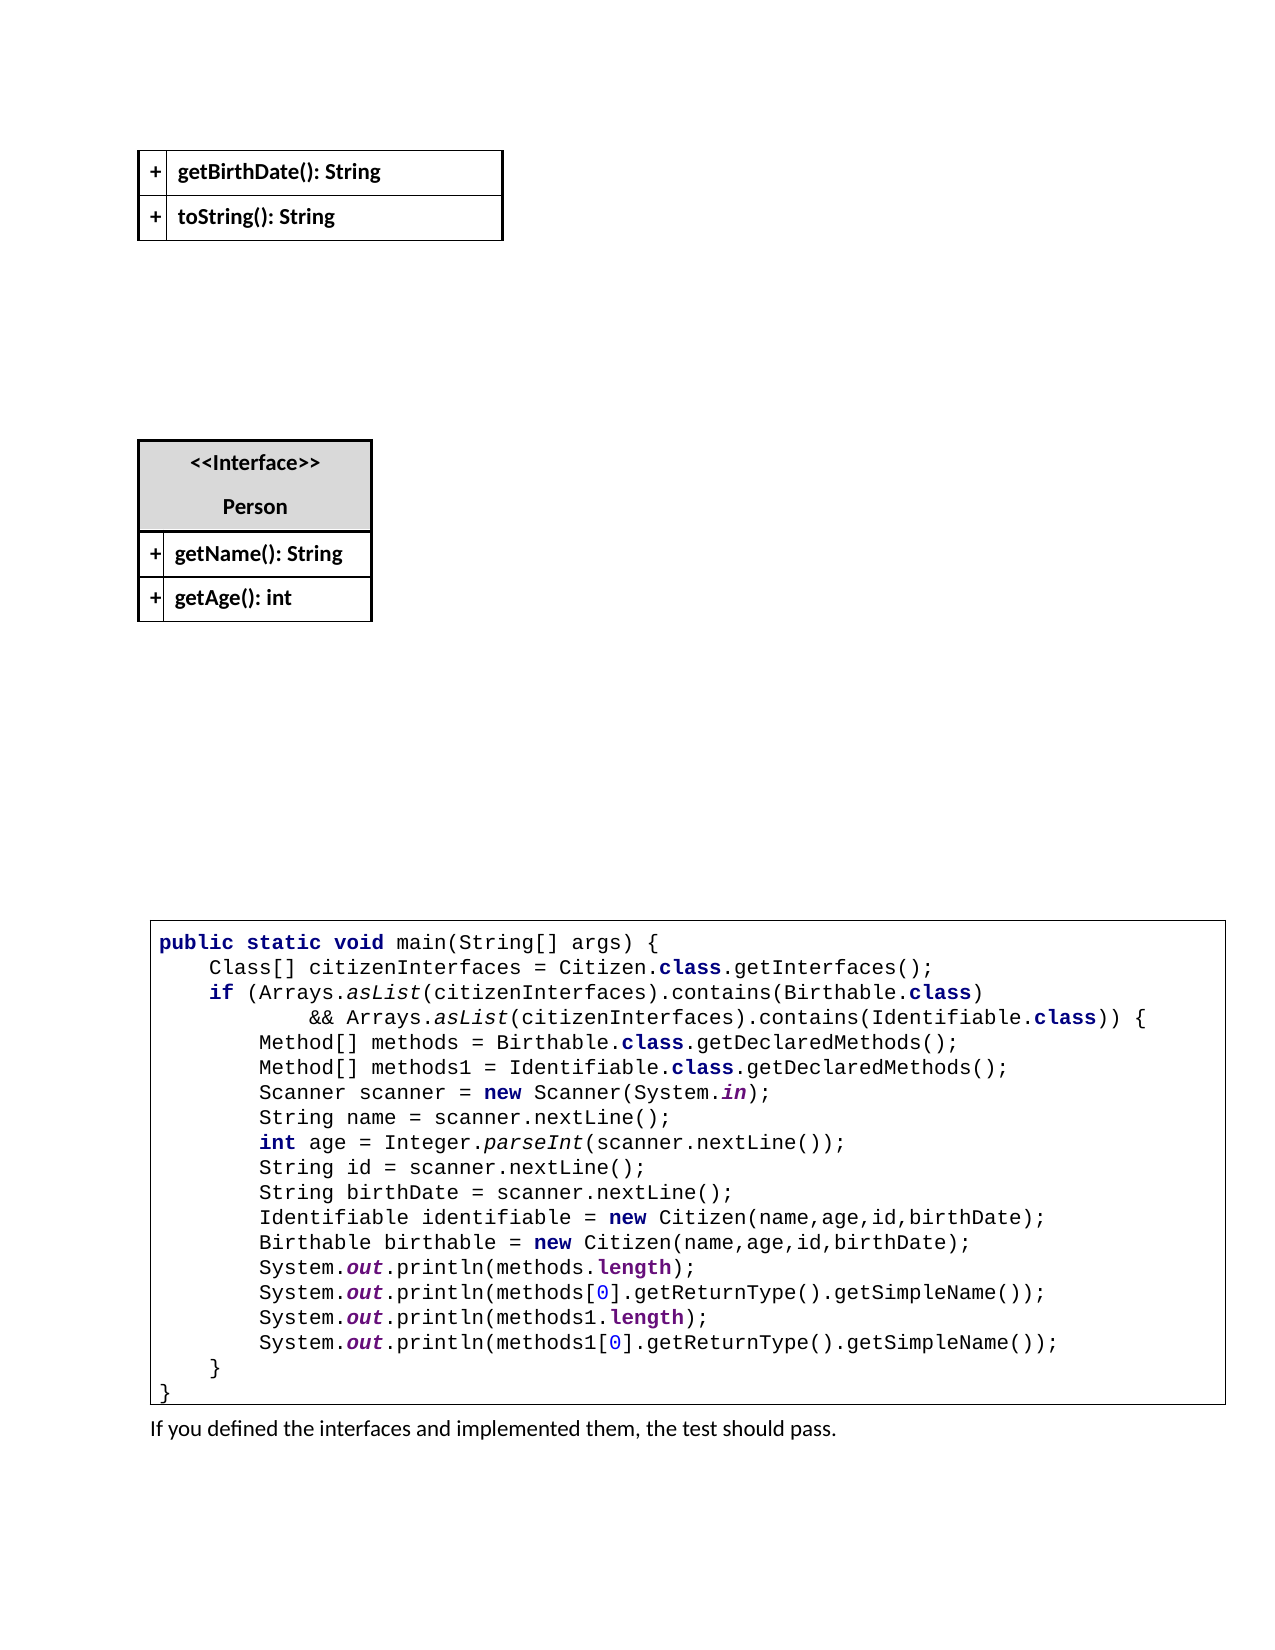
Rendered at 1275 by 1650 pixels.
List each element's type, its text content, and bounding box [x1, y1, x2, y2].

table_cell toString(): String [167, 196, 501, 239]
table_header <<Interface>> Person [140, 442, 370, 529]
table_cell + [140, 196, 166, 239]
table_cell getName(): String [164, 533, 370, 576]
table_cell getBirthDate(): String [167, 151, 501, 195]
table_cell + [140, 533, 163, 576]
table_cell + [140, 151, 166, 195]
table_header public static void main(String[] args) { Class[] citizenInterfaces = Citizen.class.getInterfaces(); if (Arrays.asList(citizenInterfaces).contains(Birthable.class) && Arrays.asList(citizenInterfaces).contains(Identifiable.class)) { Method[] methods = Birthable.class.getDeclaredMethods(); Method[] methods1 = Identifiable.class.getDeclaredMethods(); Scanner scanner = new Scanner(System.in); String name = scanner.nextLine(); int age = Integer.parseInt(scanner.nextLine()); String id = scanner.nextLine(); String birthDate = scanner.nextLine(); Identifiable identifiable = new Citizen(name,age,id,birthDate); Birthable birthable = new Citizen(name,age,id,birthDate); System.out.println(methods.length); System.out.println(methods[0].getReturnType().getSimpleName()); System.out.println(methods1.length); System.out.println(methods1[0].getReturnType().getSimpleName()); } } [151, 921, 1225, 1404]
table_cell getAge(): int [164, 578, 370, 621]
text If you defined the interfaces and implemented them, the test should pass. [150, 1413, 1125, 1442]
table_cell + [140, 578, 163, 621]
